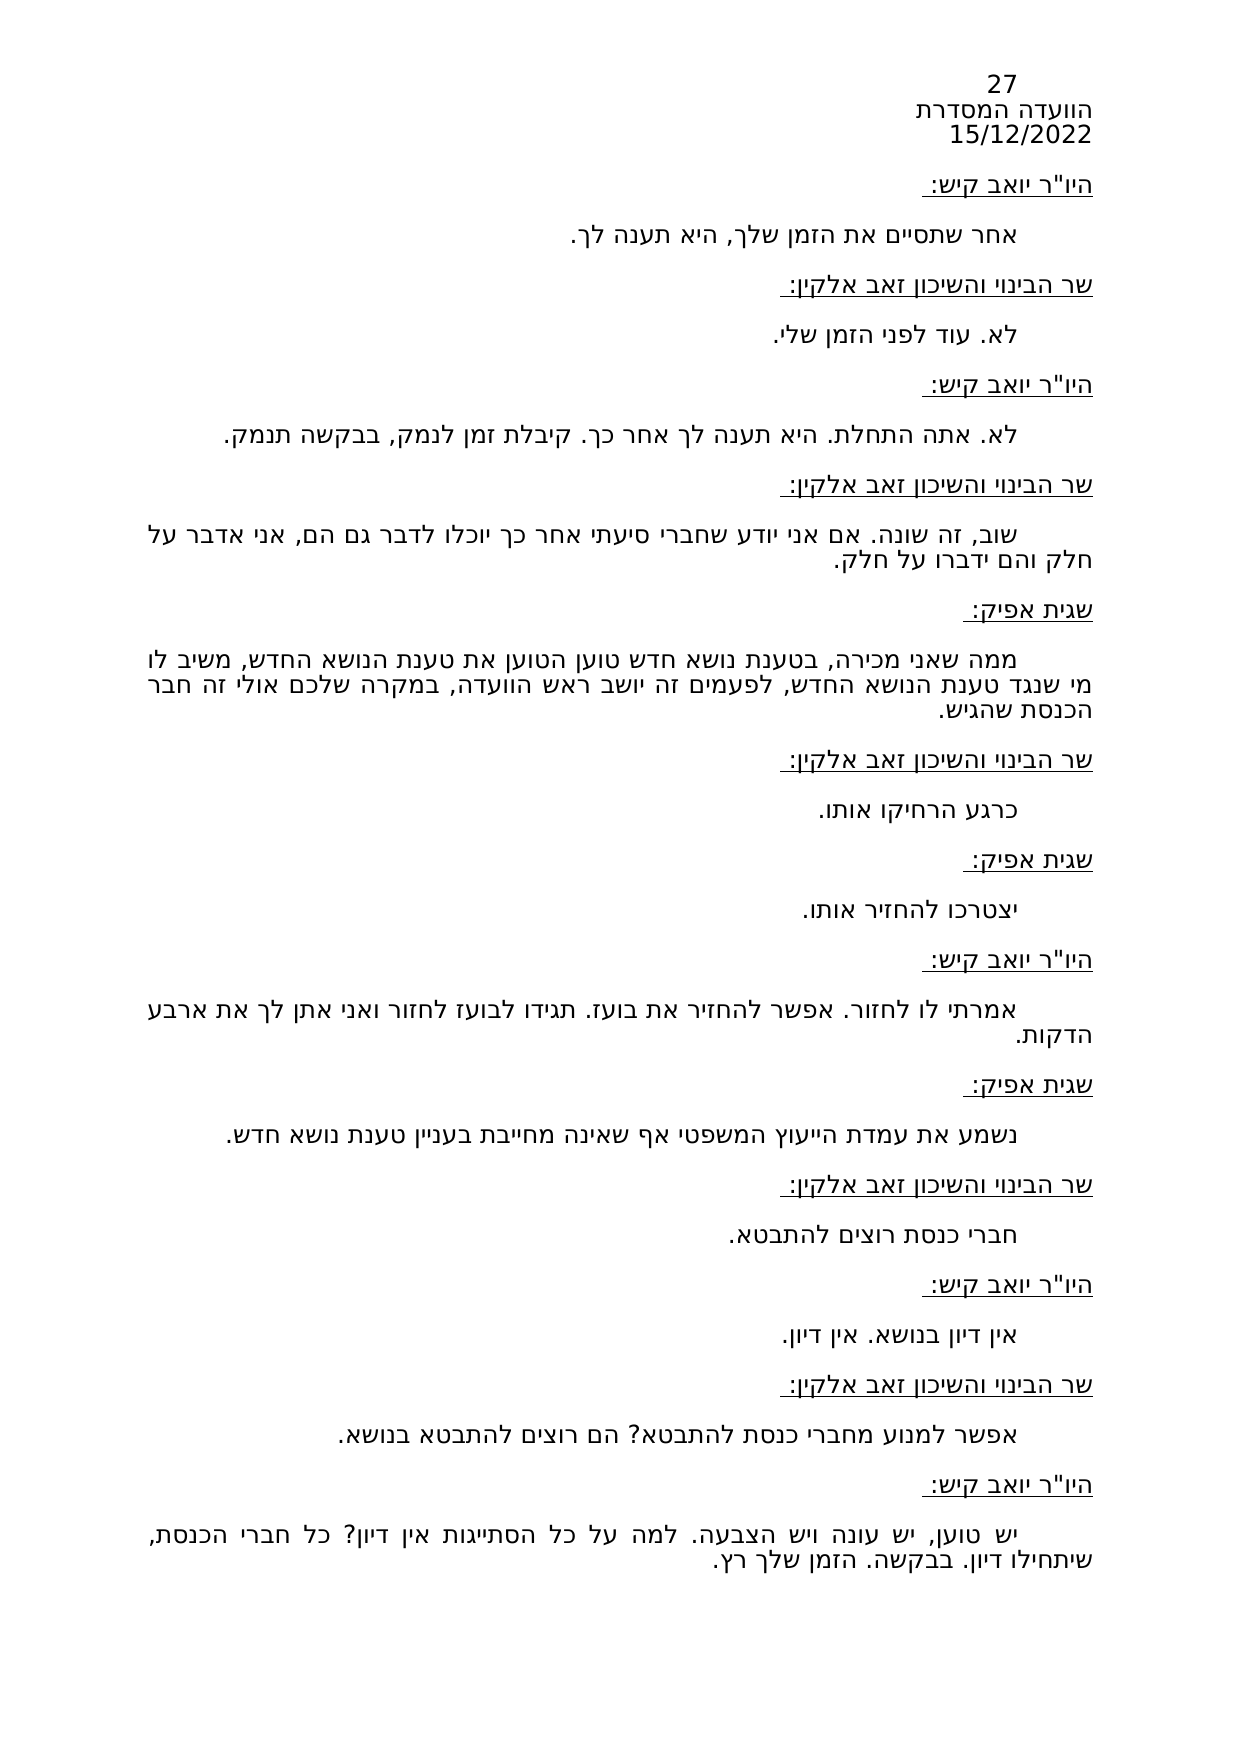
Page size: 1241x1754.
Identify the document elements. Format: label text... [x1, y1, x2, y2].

text << דובר >> שגית אפיק: << דובר >> [147, 599, 1093, 624]
text << דובר >> שר הבינוי והשיכון זאב אלקין: << דובר >> [147, 749, 1093, 774]
text אין דיון בנושא. אין דיון. [147, 1324, 1093, 1349]
text << דובר >> שגית אפיק: << דובר >> [147, 849, 1093, 874]
text << יור >> היו"ר יואב קיש: << יור >> [147, 174, 1093, 199]
text << דובר >> שגית אפיק: << דובר >> [147, 1074, 1093, 1099]
text << יור >> היו"ר יואב קיש: << יור >> [147, 1274, 1093, 1299]
text לא. אתה התחלת. היא תענה לך אחר כך. קיבלת זמן לנמק, בבקשה תנמק. [147, 424, 1093, 449]
text יש טוען, יש עונה ויש הצבעה. למה על כל הסתייגות אין דיון? כל חברי הכנסת, שיתחילו דיון. בבקשה. הזמן שלך רץ. [147, 1524, 1093, 1574]
text נשמע את עמדת הייעוץ המשפטי אף שאינה מחייבת בעניין טענת נושא חדש. [147, 1124, 1093, 1149]
text << יור >> היו"ר יואב קיש: << יור >> [147, 374, 1093, 399]
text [147, 274, 1093, 299]
text יצטרכו להחזיר אותו. [147, 899, 1093, 924]
text לא. עוד לפני הזמן שלי. [147, 324, 1093, 349]
text אפשר למנוע מחברי כנסת להתבטא? הם רוצים להתבטא בנושא. [147, 1424, 1093, 1449]
text << יור >> היו"ר יואב קיש: << יור >> [147, 1474, 1093, 1499]
text << דובר >> שר הבינוי והשיכון זאב אלקין: << דובר >> [147, 474, 1093, 499]
text ממה שאני מכירה, בטענת נושא חדש טוען הטוען את טענת הנושא החדש, משיב לו מי שנגד טענת הנושא החדש, לפעמים זה יושב ראש הוועדה, במקרה שלכם אולי זה חבר הכנסת שהגיש. [147, 649, 1093, 724]
text אחר שתסיים את הזמן שלך, היא תענה לך. [147, 224, 1093, 249]
text << יור >> היו"ר יואב קיש: << יור >> [147, 949, 1093, 974]
text כרגע הרחיקו אותו. [147, 799, 1093, 824]
text אמרתי לו לחזור. אפשר להחזיר את בועז. תגידו לבועז לחזור ואני אתן לך את ארבע הדקות. [147, 999, 1093, 1049]
text שוב, זה שונה. אם אני יודע שחברי סיעתי אחר כך יוכלו לדבר גם הם, אני אדבר על חלק והם ידברו על חלק. [147, 524, 1093, 574]
text חברי כנסת רוצים להתבטא. [147, 1224, 1093, 1249]
text << דובר >> שר הבינוי והשיכון זאב אלקין: << דובר >> [147, 1174, 1093, 1199]
text << דובר >> שר הבינוי והשיכון זאב אלקין: << דובר >> [147, 1374, 1093, 1399]
